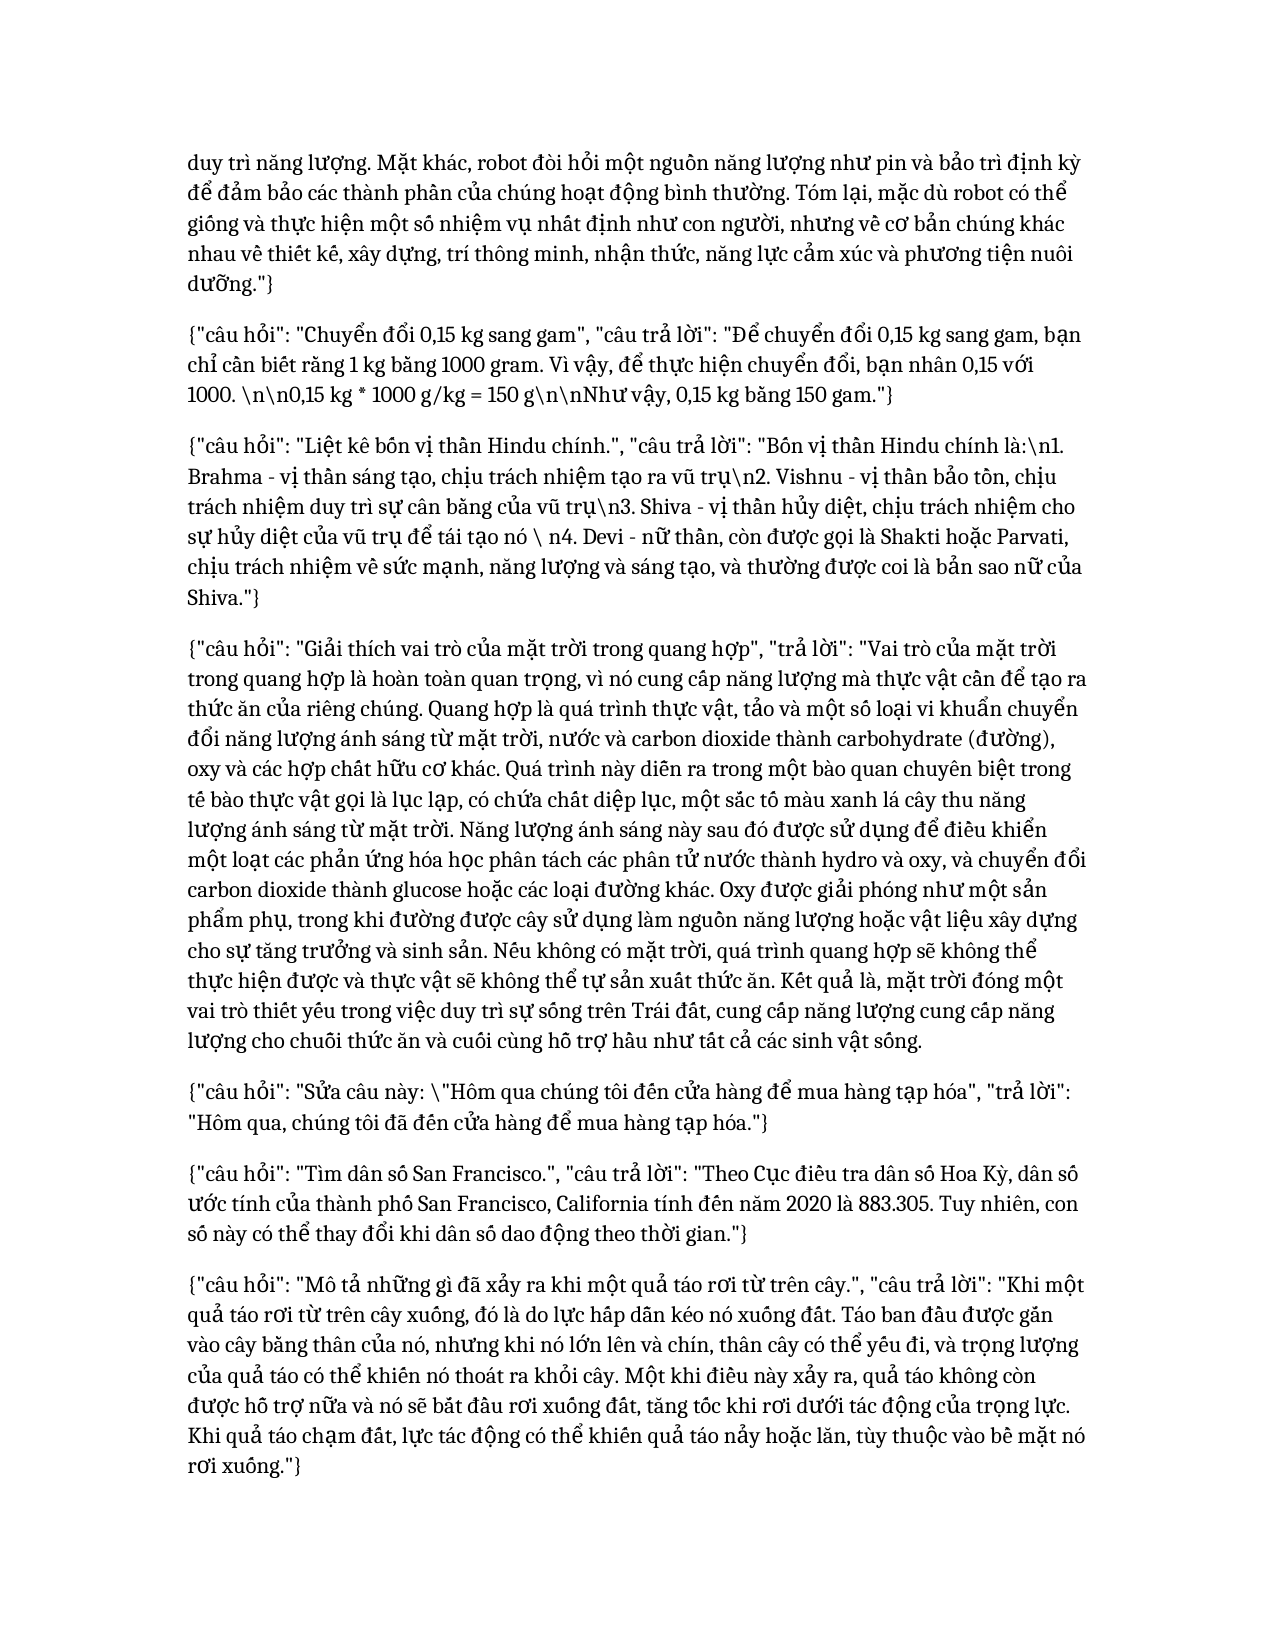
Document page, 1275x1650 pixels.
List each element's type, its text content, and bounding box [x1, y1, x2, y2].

text {"câu hỏi": "Giải thích vai trò của mặt trời trong quang hợp", "trả lời": "Vai trò của mặt trời trong quang hợp là hoàn toàn quan trọng, vì nó cung cấp năng lượng mà thực vật cần để tạo ra thức ăn của riêng chúng. Quang hợp là quá trình thực vật, tảo và một số loại vi khuẩn chuyển đổi năng lượng ánh sáng từ mặt trời, nước và carbon dioxide thành carbohydrate (đường), oxy và các hợp chất hữu cơ khác. Quá trình này diễn ra trong một bào quan chuyên biệt trong tế bào thực vật gọi là lục lạp, có chứa chất diệp lục, một sắc tố màu xanh lá cây thu năng lượng ánh sáng từ mặt trời. Năng lượng ánh sáng này sau đó được sử dụng để điều khiển một loạt các phản ứng hóa học phân tách các phân tử nước thành hydro và oxy, và chuyển đổi carbon dioxide thành glucose hoặc các loại đường khác. Oxy được giải phóng như một sản phẩm phụ, trong khi đường được cây sử dụng làm nguồn năng lượng hoặc vật liệu xây dựng cho sự tăng trưởng và sinh sản. Nếu không có mặt trời, quá trình quang hợp sẽ không thể thực hiện được và thực vật sẽ không thể tự sản xuất thức ăn. Kết quả là, mặt trời đóng một vai trò thiết yếu trong việc duy trì sự sống trên Trái đất, cung cấp năng lượng cung cấp năng lượng cho chuỗi thức ăn và cuối cùng hỗ trợ hầu như tất cả các sinh vật sống. [187, 635, 1087, 1054]
text {"câu hỏi": "Chuyển đổi 0,15 kg sang gam", "câu trả lời": "Để chuyển đổi 0,15 kg sang gam, bạn chỉ cần biết rằng 1 kg bằng 1000 gram. Vì vậy, để thực hiện chuyển đổi, bạn nhân 0,15 với 1000. \n\n0,15 kg * 1000 g/kg = 150 g\n\nNhư vậy, 0,15 kg bằng 150 gam."} [187, 322, 1087, 409]
text {"câu hỏi": "Sửa câu này: \"Hôm qua chúng tôi đến cửa hàng để mua hàng tạp hóa", "trả lời": "Hôm qua, chúng tôi đã đến cửa hàng để mua hàng tạp hóa."} [187, 1079, 1087, 1136]
text {"câu hỏi": "Liệt kê bốn vị thần Hindu chính.", "câu trả lời": "Bốn vị thần Hindu chính là:\n1. Brahma - vị thần sáng tạo, chịu trách nhiệm tạo ra vũ trụ\n2. Vishnu - vị thần bảo tồn, chịu trách nhiệm duy trì sự cân bằng của vũ trụ\n3. Shiva - vị thần hủy diệt, chịu trách nhiệm cho sự hủy diệt của vũ trụ để tái tạo nó \ n4. Devi - nữ thần, còn được gọi là Shakti hoặc Parvati, chịu trách nhiệm về sức mạnh, năng lượng và sáng tạo, và thường được coi là bản sao nữ của Shiva."} [187, 433, 1087, 611]
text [187, 150, 1087, 297]
text {"câu hỏi": "Tìm dân số San Francisco.", "câu trả lời": "Theo Cục điều tra dân số Hoa Kỳ, dân số ước tính của thành phố San Francisco, California tính đến năm 2020 là 883.305. Tuy nhiên, con số này có thể thay đổi khi dân số dao động theo thời gian."} [187, 1160, 1087, 1247]
text {"câu hỏi": "Mô tả những gì đã xảy ra khi một quả táo rơi từ trên cây.", "câu trả lời": "Khi một quả táo rơi từ trên cây xuống, đó là do lực hấp dẫn kéo nó xuống đất. Táo ban đầu được gắn vào cây bằng thân của nó, nhưng khi nó lớn lên và chín, thân cây có thể yếu đi, và trọng lượng của quả táo có thể khiến nó thoát ra khỏi cây. Một khi điều này xảy ra, quả táo không còn được hỗ trợ nữa và nó sẽ bắt đầu rơi xuống đất, tăng tốc khi rơi dưới tác động của trọng lực. Khi quả táo chạm đất, lực tác động có thể khiến quả táo nảy hoặc lăn, tùy thuộc vào bề mặt nó rơi xuống."} [187, 1272, 1087, 1479]
